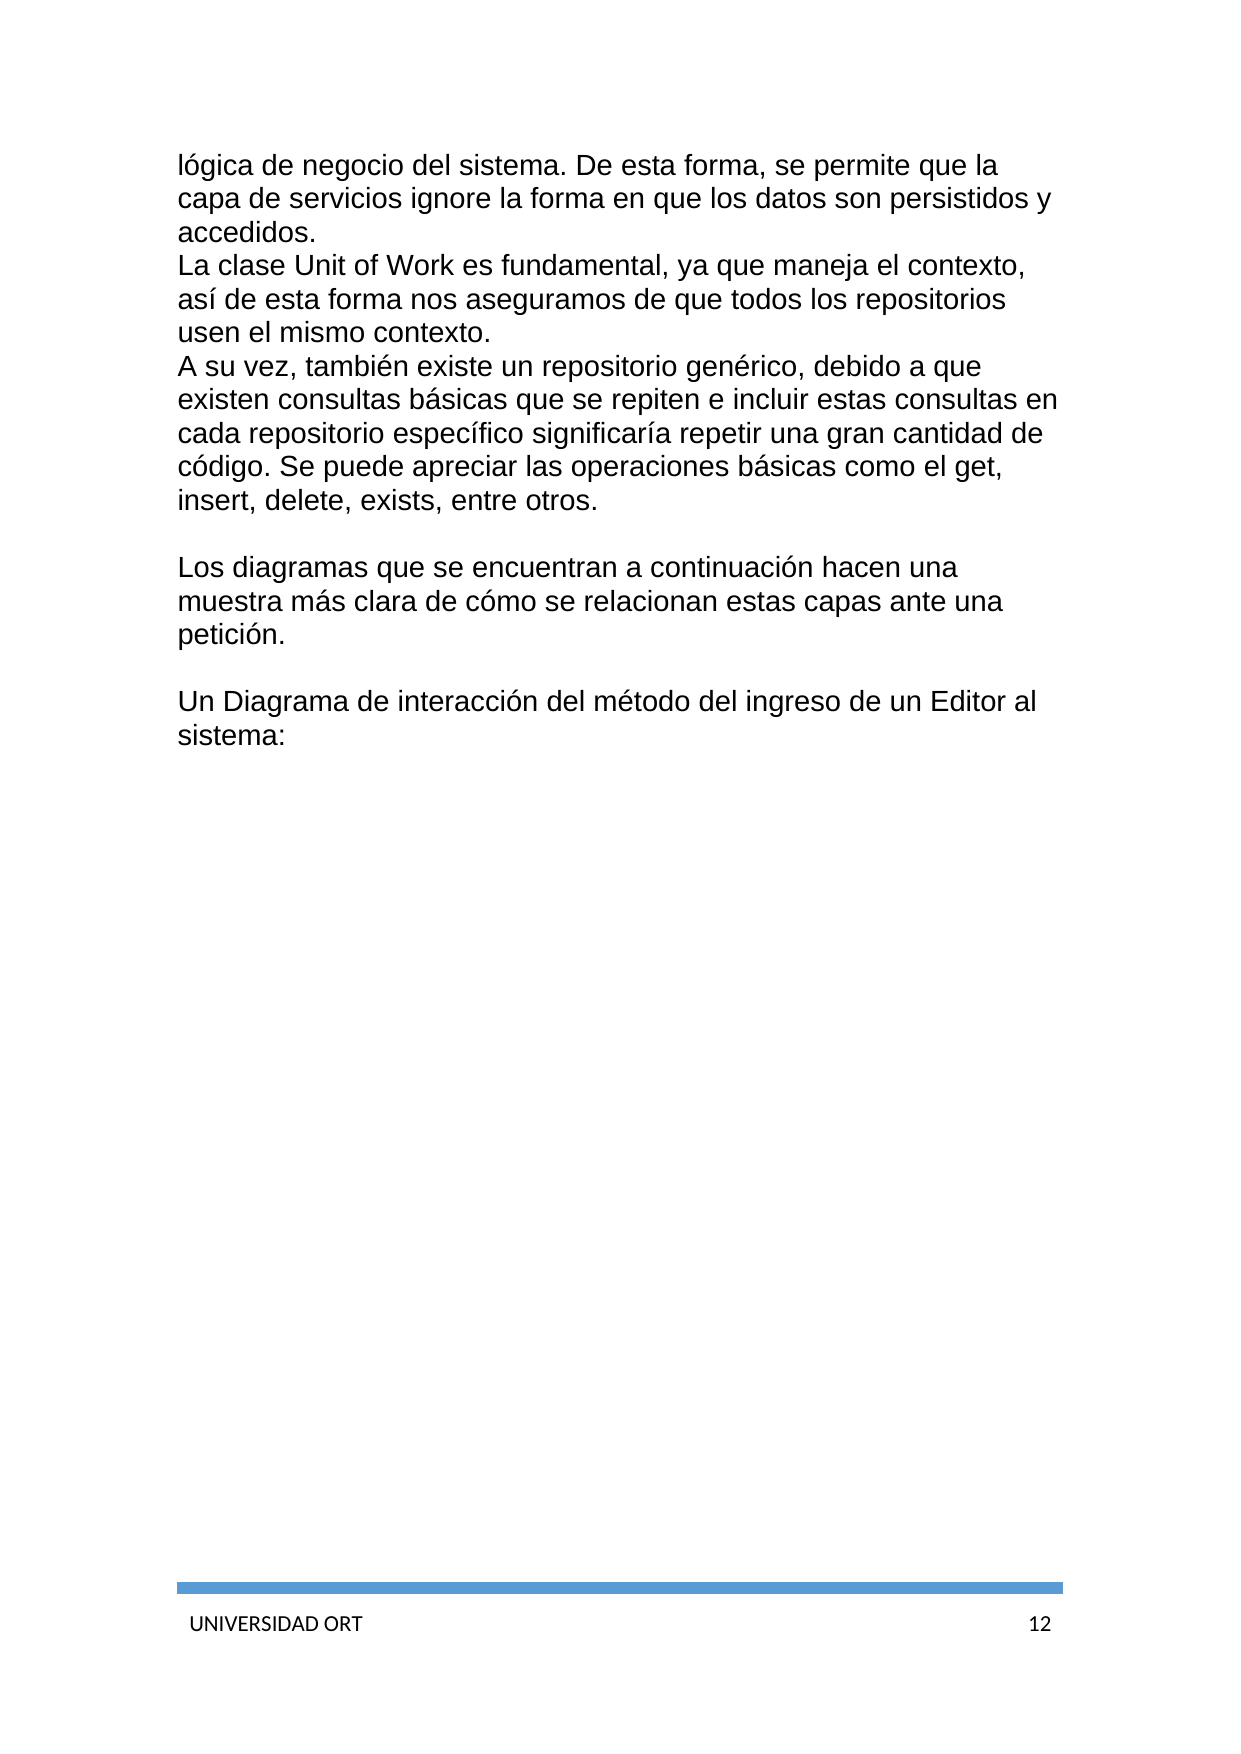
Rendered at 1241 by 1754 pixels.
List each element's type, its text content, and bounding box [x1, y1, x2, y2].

text A su vez, también existe un repositorio genérico, debido a que existen consultas básicas que se repiten e incluir estas consultas en cada repositorio específico significaría repetir una gran cantidad de código. Se puede apreciar las operaciones básicas como el get, insert, delete, exists, entre otros. [177, 349, 1063, 517]
text Un Diagrama de interacción del método del ingreso de un Editor al sistema: [177, 684, 1063, 751]
text La clase Unit of Work es fundamental, ya que maneja el contexto, así de esta forma nos aseguramos de que todos los repositorios usen el mismo contexto. [177, 248, 1063, 349]
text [177, 148, 1063, 248]
text Los diagramas que se encuentran a continuación hacen una muestra más clara de cómo se relacionan estas capas ante una petición. [177, 550, 1063, 651]
